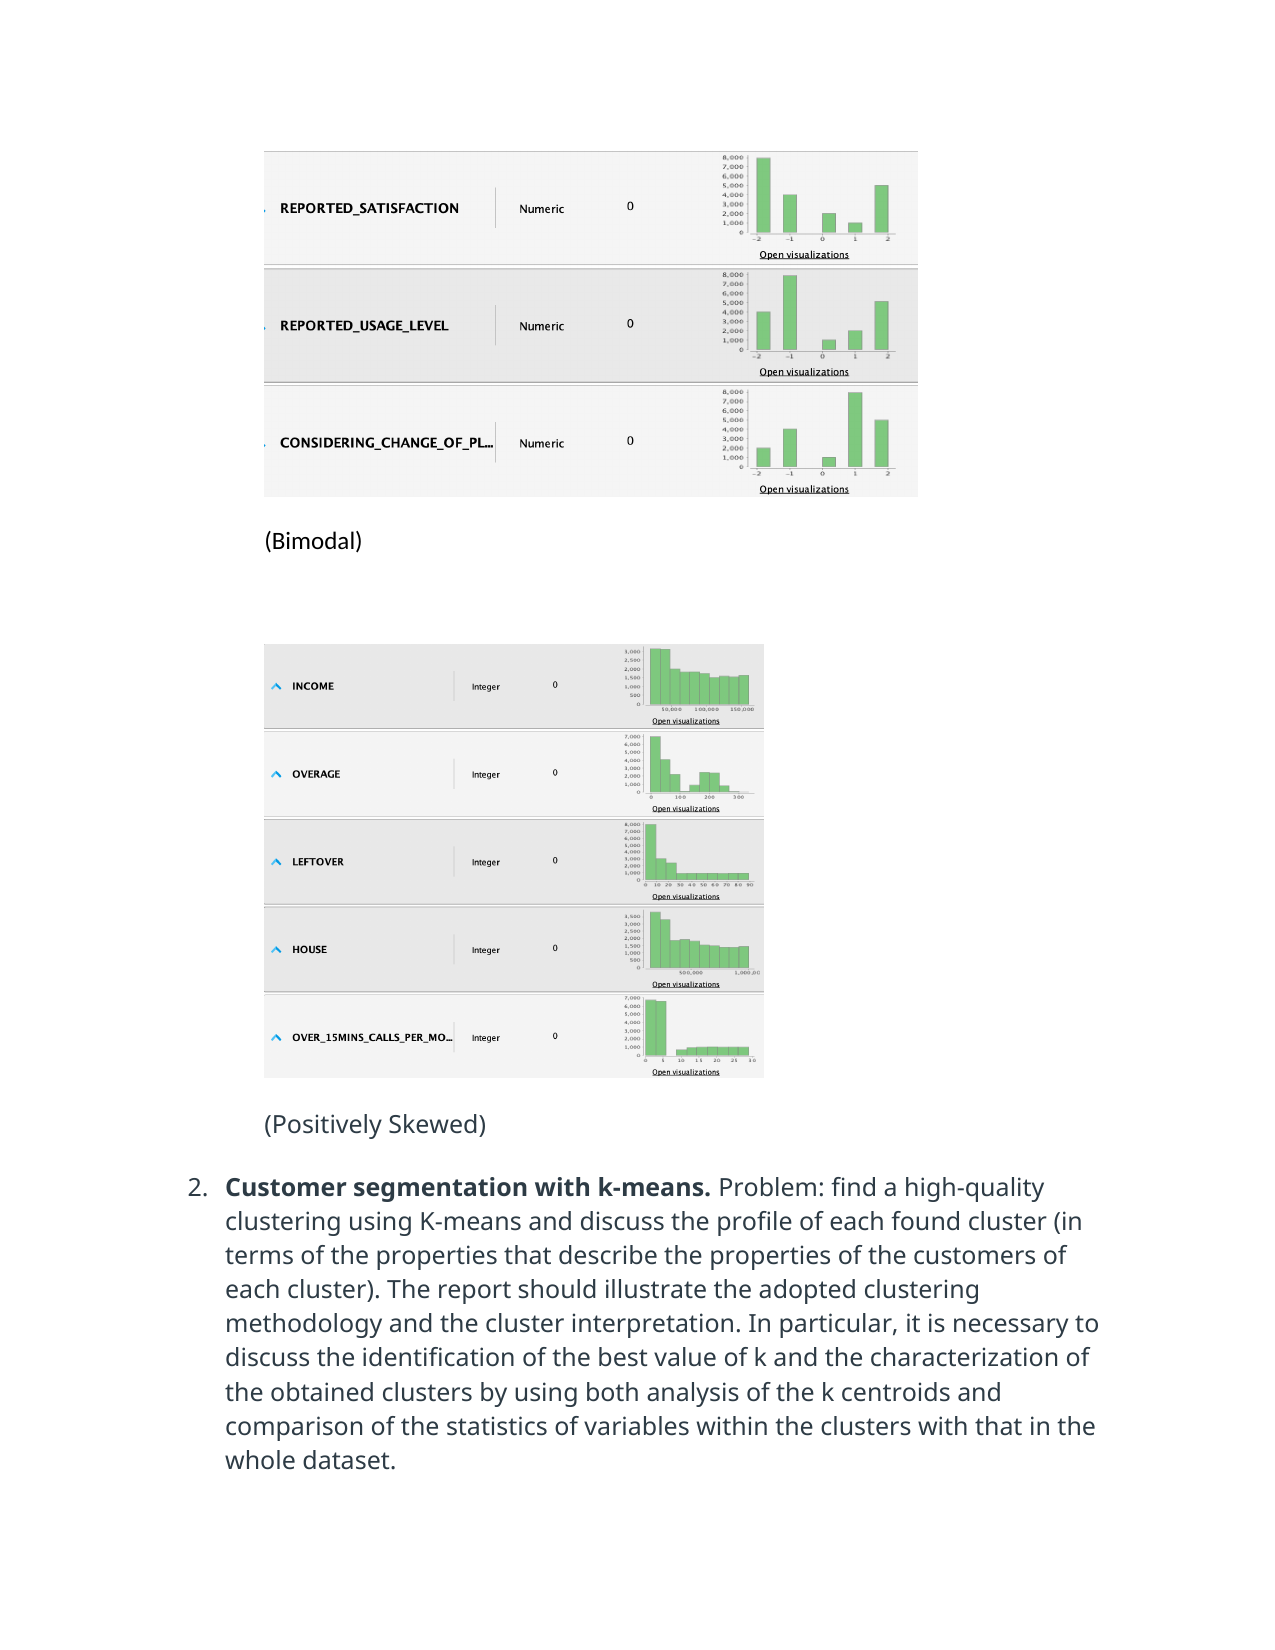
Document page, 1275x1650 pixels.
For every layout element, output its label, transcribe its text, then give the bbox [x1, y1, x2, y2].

picture [264, 644, 764, 1078]
text (Positively Skewed) [264, 1107, 1125, 1141]
text (Bimodal) [264, 525, 1125, 556]
picture [264, 150, 918, 497]
list Customer segmentation with k-means. Problem: find a high-quality clustering using K-means and discuss the profile of each found cluster (in terms of the properties that describe the properties of the customers of each cluster). The report should illustrate the adopted clustering methodology and the cluster interpretation. In particular, it is necessary to discuss the identification of the best value of k and the characterization of the obtained clusters by using both analysis of the k centroids and comparison of the statistics of variables within the clusters with that in the whole dataset. [187, 1170, 1125, 1476]
